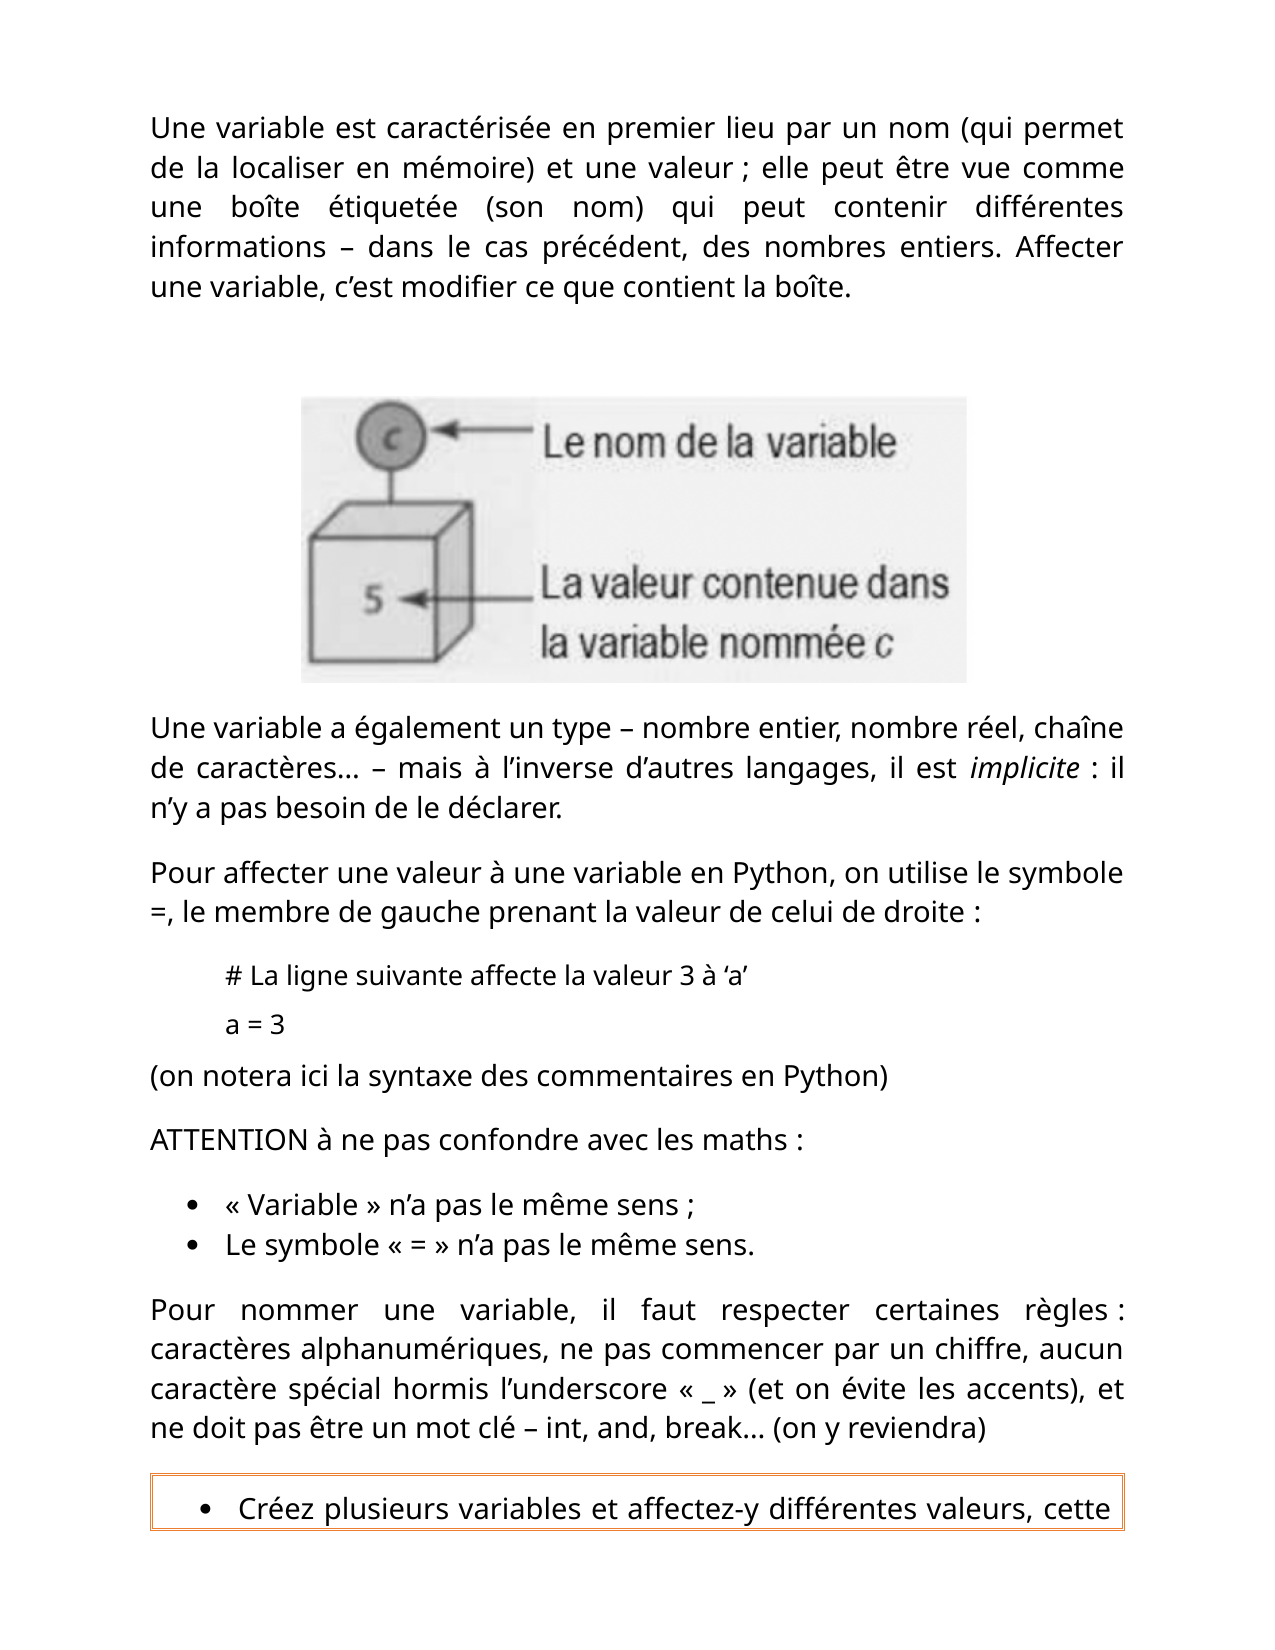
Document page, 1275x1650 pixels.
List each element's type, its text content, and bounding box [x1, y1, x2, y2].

text Pour affecter une valeur à une variable en Python, on utilise le symbole =, le membre de gauche prenant la valeur de celui de droite : [150, 852, 1125, 931]
text Pour nommer une variable, il faut respecter certaines règles : caractères alphanumériques, ne pas commencer par un chiffre, aucun caractère spécial hormis l’underscore « _ » (et on évite les accents), et ne doit pas être un mot clé – int, and, break… (on y reviendra) [150, 1289, 1125, 1447]
list « Variable » n’a pas le même sens ; [187, 1184, 1125, 1224]
text Une variable a également un type – nombre entier, nombre réel, chaîne de caractères… – mais à l’inverse d’autres langages, il est implicite : il n’y a pas besoin de le déclarer. [150, 708, 1125, 827]
list Le symbole « = » n’a pas le même sens. [187, 1224, 1125, 1264]
text (on notera ici la syntaxe des commentaires en Python) [150, 1055, 1125, 1095]
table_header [153, 1476, 1122, 1528]
text a = 3 [225, 1006, 1125, 1042]
text # La ligne suivante affecte la valeur 3 à ‘a’ [225, 956, 1125, 993]
text ATTENTION à ne pas confondre avec les maths : [150, 1120, 1125, 1159]
text Une variable est caractérisée en premier lieu par un nom (qui permet de la localiser en mémoire) et une valeur ; elle peut être vue comme une boîte étiquetée (son nom) qui peut contenir différentes informations – dans le cas précédent, des nombres entiers. Affecter une variable, c’est modifier ce que contient la boîte. [150, 107, 1125, 306]
